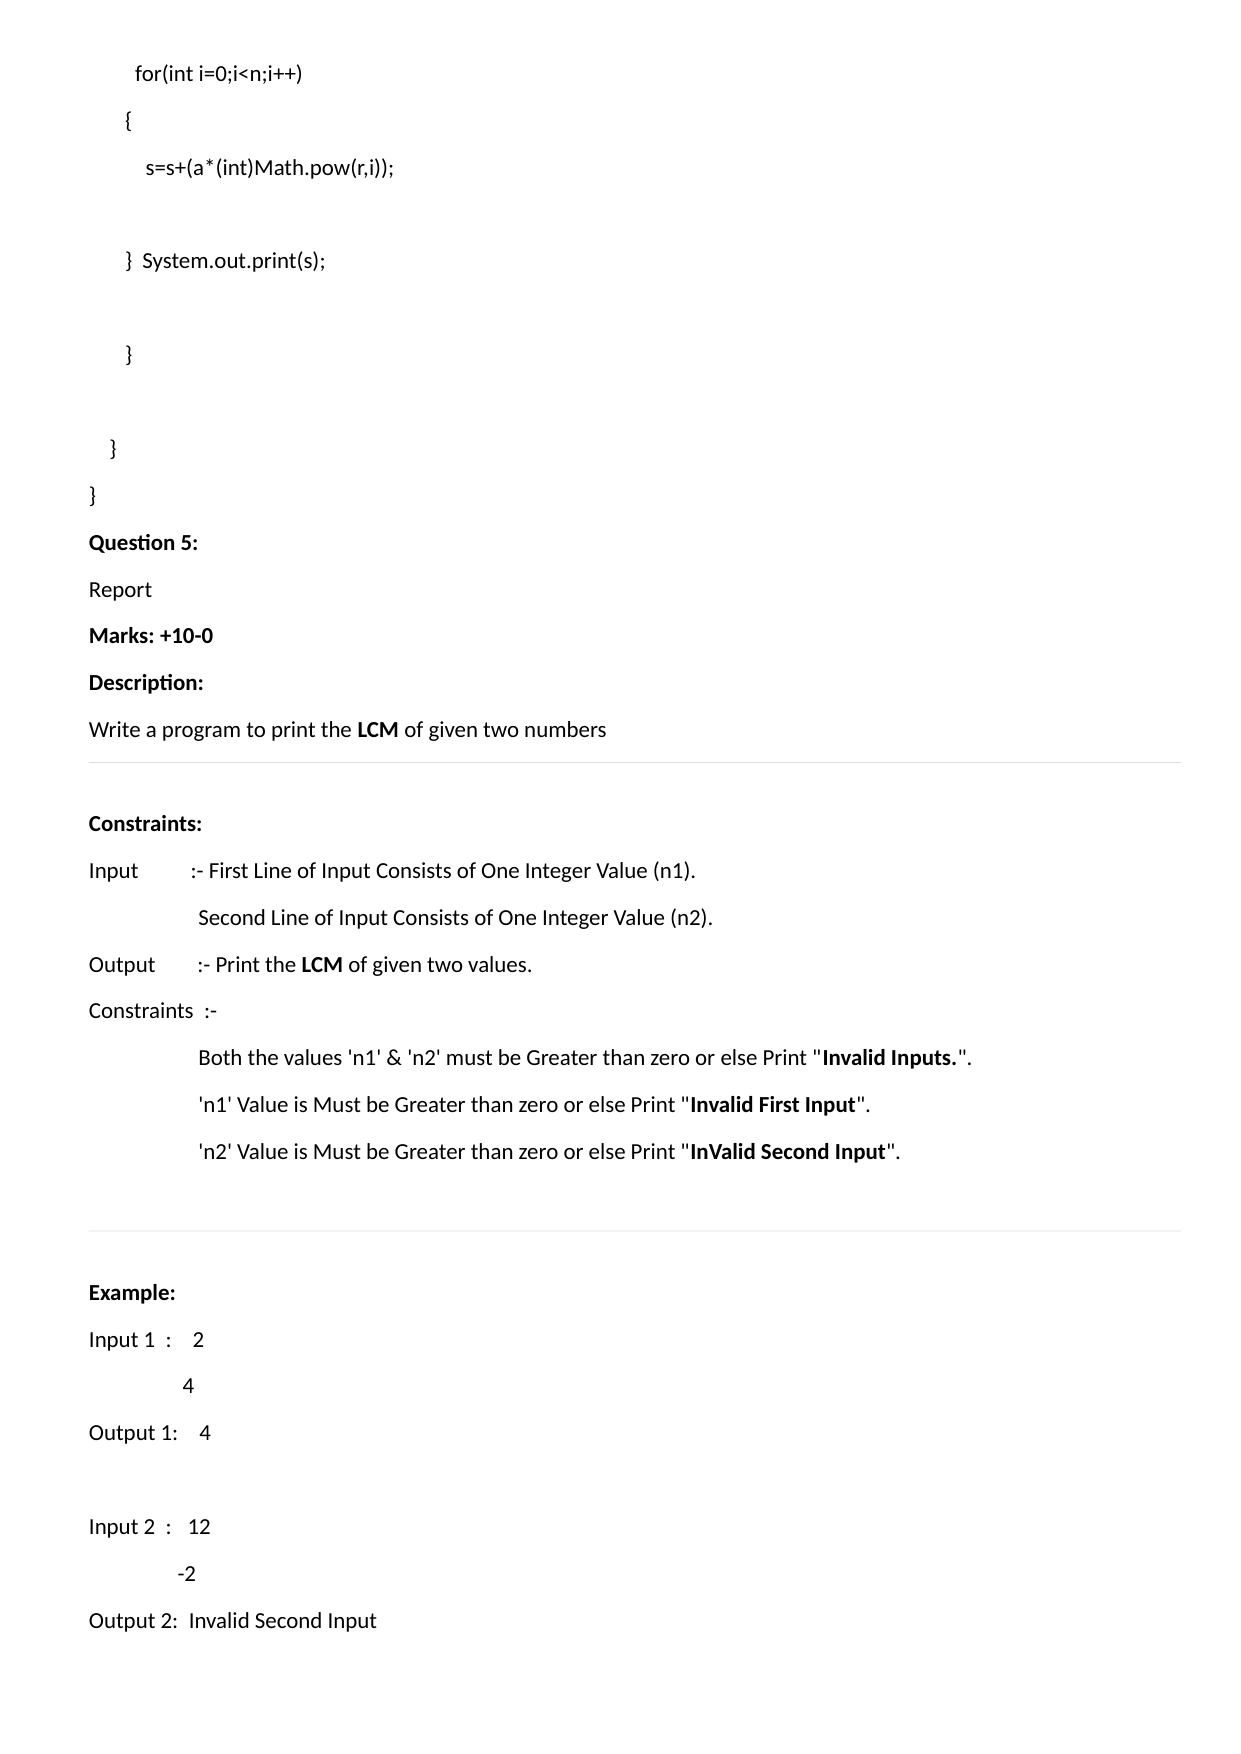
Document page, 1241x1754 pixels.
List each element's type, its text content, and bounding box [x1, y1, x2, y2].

text 'n1' Value is Must be Greater than zero or else Print "Invalid First Input". [89, 1090, 1181, 1118]
text { [89, 106, 1181, 134]
text Output 2: Invalid Second Input [89, 1606, 1181, 1634]
text Report [89, 575, 1181, 603]
text Constraints :- [89, 997, 1181, 1024]
text Marks: +10-0 [89, 622, 1181, 649]
text Output :- Print the LCM of given two values. [89, 950, 1181, 978]
text Constraints: [89, 809, 1181, 837]
text } System.out.print(s); [89, 247, 1181, 274]
text -2 [89, 1559, 1181, 1587]
text } [89, 434, 1181, 462]
text 4 [89, 1372, 1181, 1399]
text Description: [89, 668, 1181, 696]
text Example: [89, 1278, 1181, 1306]
text Input :- First Line of Input Consists of One Integer Value (n1). [89, 856, 1181, 884]
text Both the values 'n1' & 'n2' must be Greater than zero or else Print "Invalid Inputs.". [89, 1043, 1181, 1071]
text Write a program to print the LCM of given two numbers [89, 715, 1181, 743]
text Question 5: [89, 528, 1181, 556]
text } [89, 340, 1181, 368]
text } [89, 481, 1181, 509]
text Output 1: 4 [89, 1418, 1181, 1446]
text for(int i=0;i<n;i++) [89, 59, 1181, 87]
text 'n2' Value is Must be Greater than zero or else Print "InValid Second Input". [89, 1137, 1181, 1165]
text s=s+(a*(int)Math.pow(r,i)); [89, 153, 1181, 181]
text Input 2 : 12 [89, 1512, 1181, 1540]
text Second Line of Input Consists of One Integer Value (n2). [89, 903, 1181, 931]
text Input 1 : 2 [89, 1325, 1181, 1353]
